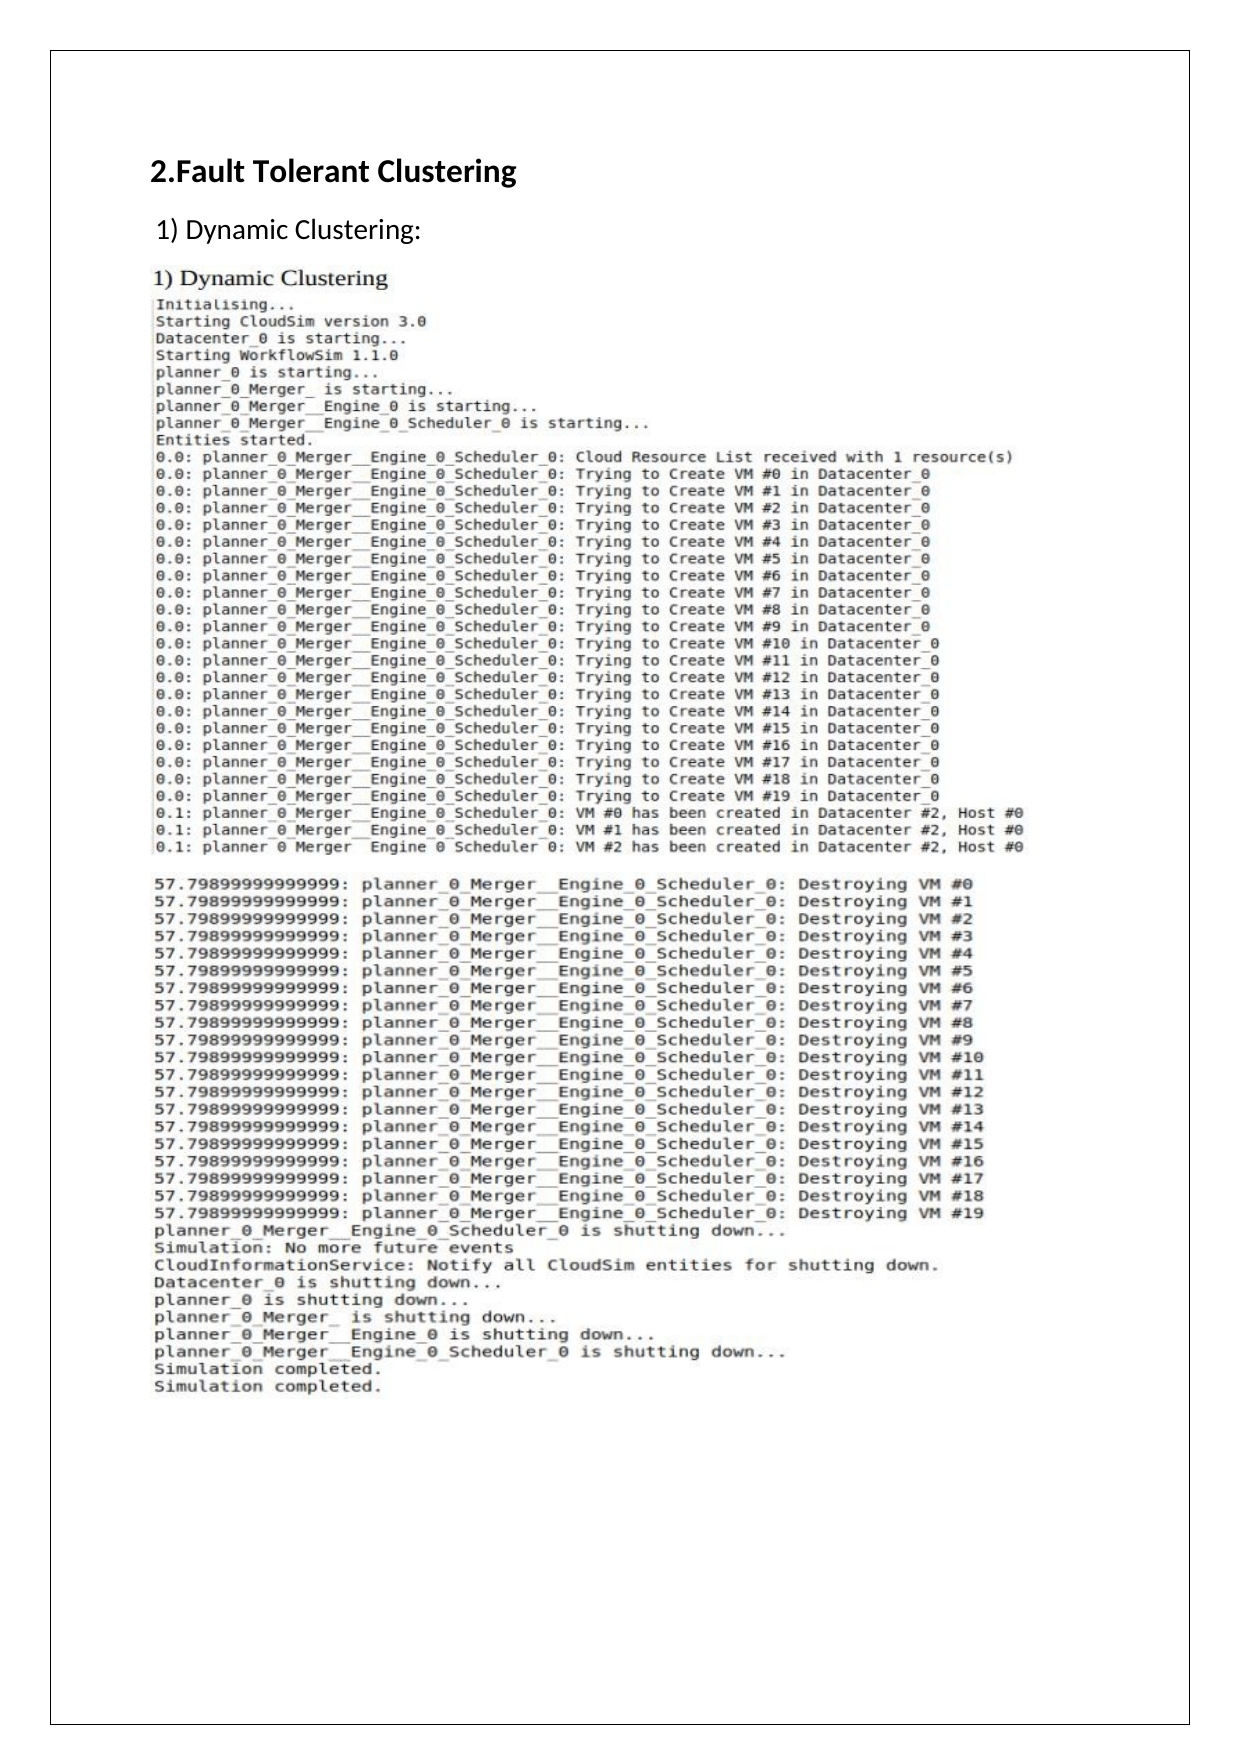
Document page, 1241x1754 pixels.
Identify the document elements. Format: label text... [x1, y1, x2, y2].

subtitle 2.Fault Tolerant Clustering [150, 150, 1103, 191]
text 1) Dynamic Clustering: [155, 211, 1103, 246]
picture [150, 265, 1040, 856]
picture [150, 872, 988, 1399]
